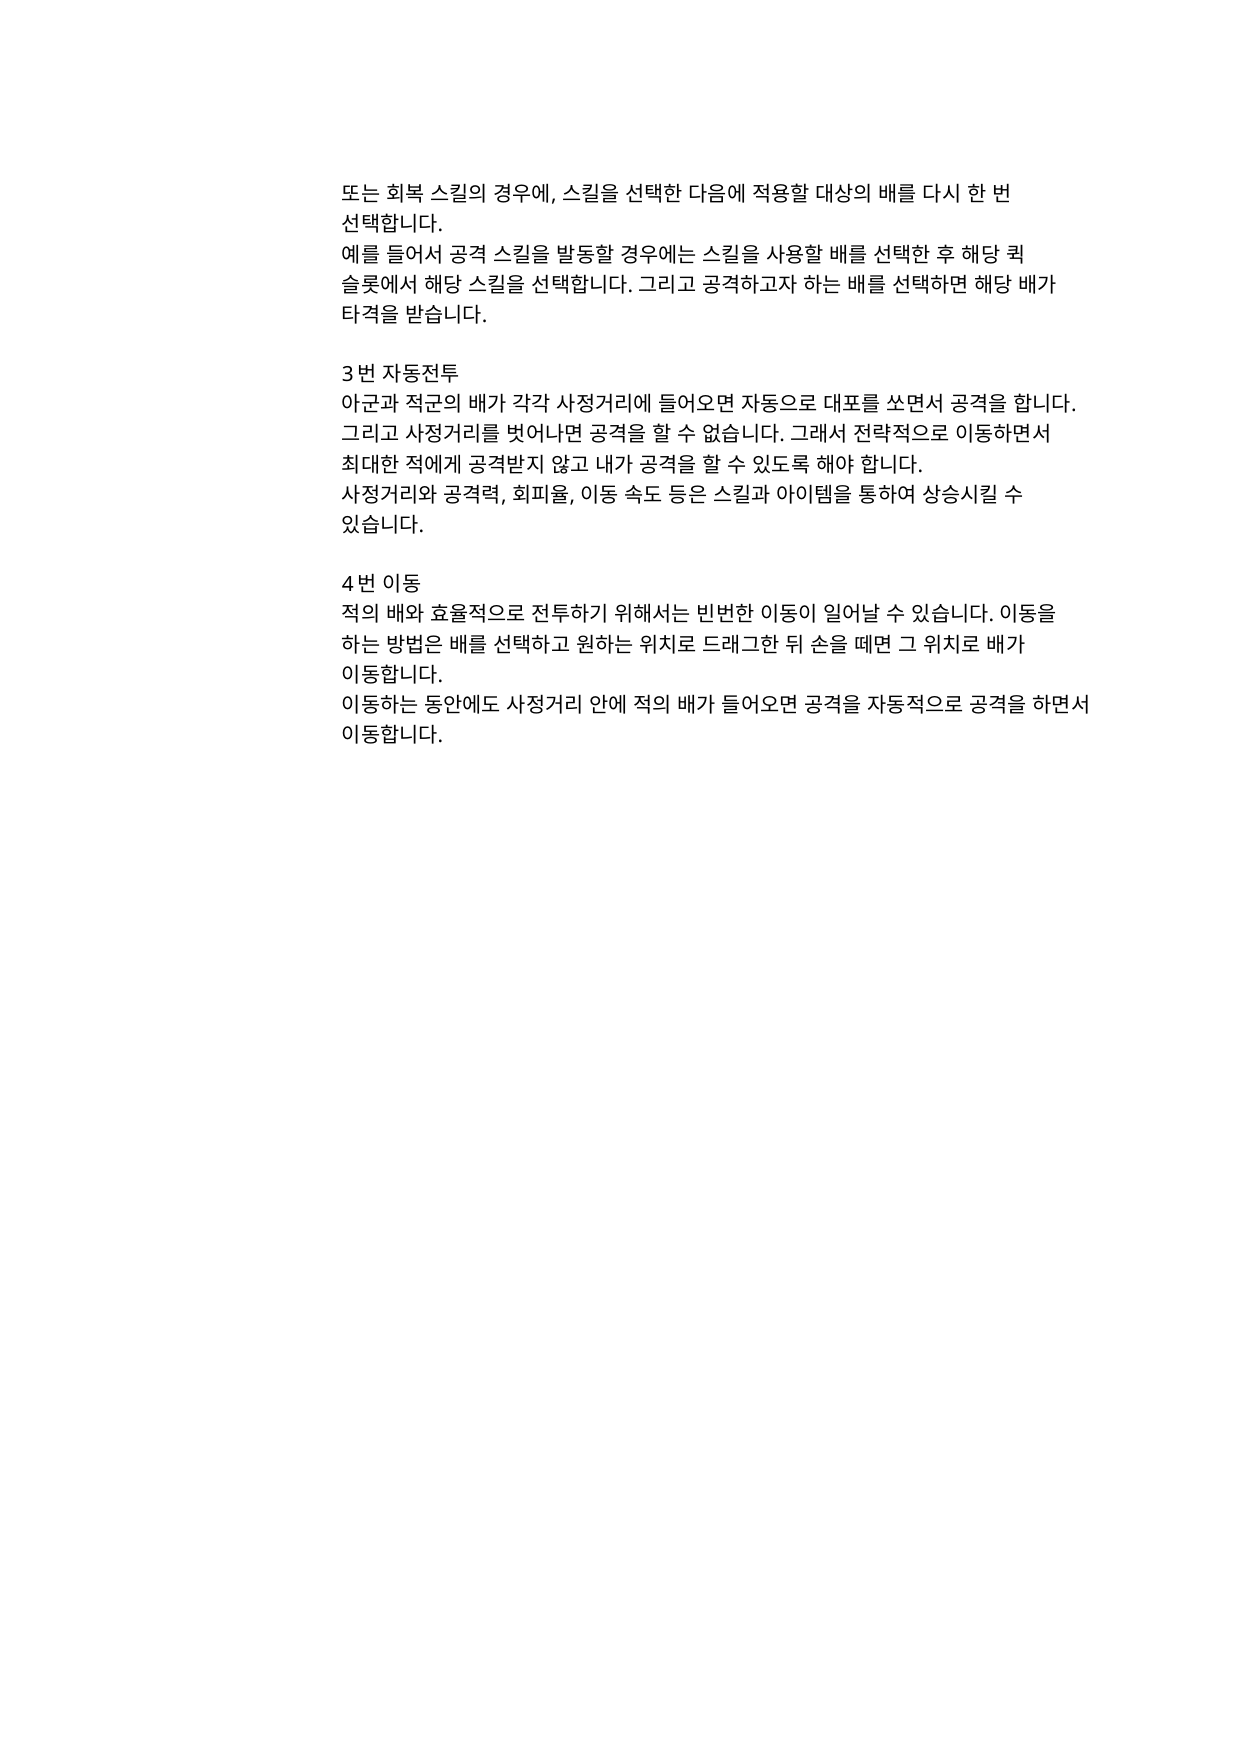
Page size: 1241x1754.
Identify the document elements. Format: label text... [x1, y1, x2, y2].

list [342, 177, 1090, 238]
list 예를 들어서 공격 스킬을 발동할 경우에는 스킬을 사용할 배를 선택한 후 해당 퀵 슬롯에서 해당 스킬을 선택합니다. 그리고 공격하고자 하는 배를 선택하면 해당 배가 타격을 받습니다. [342, 238, 1090, 329]
list 아군과 적군의 배가 각각 사정거리에 들어오면 자동으로 대포를 쏘면서 공격을 합니다. 그리고 사정거리를 벗어나면 공격을 할 수 없습니다. 그래서 전략적으로 이동하면서 최대한 적에게 공격받지 않고 내가 공격을 할 수 있도록 해야 합니다. [342, 387, 1090, 478]
list 적의 배와 효율적으로 전투하기 위해서는 빈번한 이동이 일어날 수 있습니다. 이동을 하는 방법은 배를 선택하고 원하는 위치로 드래그한 뒤 손을 떼면 그 위치로 배가 이동합니다. [342, 598, 1090, 688]
list 4번 이동 [342, 567, 1090, 598]
list 3번 자동전투 [342, 357, 1090, 387]
list 이동하는 동안에도 사정거리 안에 적의 배가 들어오면 공격을 자동적으로 공격을 하면서 이동합니다. [342, 688, 1090, 749]
list 사정거리와 공격력, 회피율, 이동 속도 등은 스킬과 아이템을 통하여 상승시킬 수 있습니다. [342, 478, 1090, 539]
